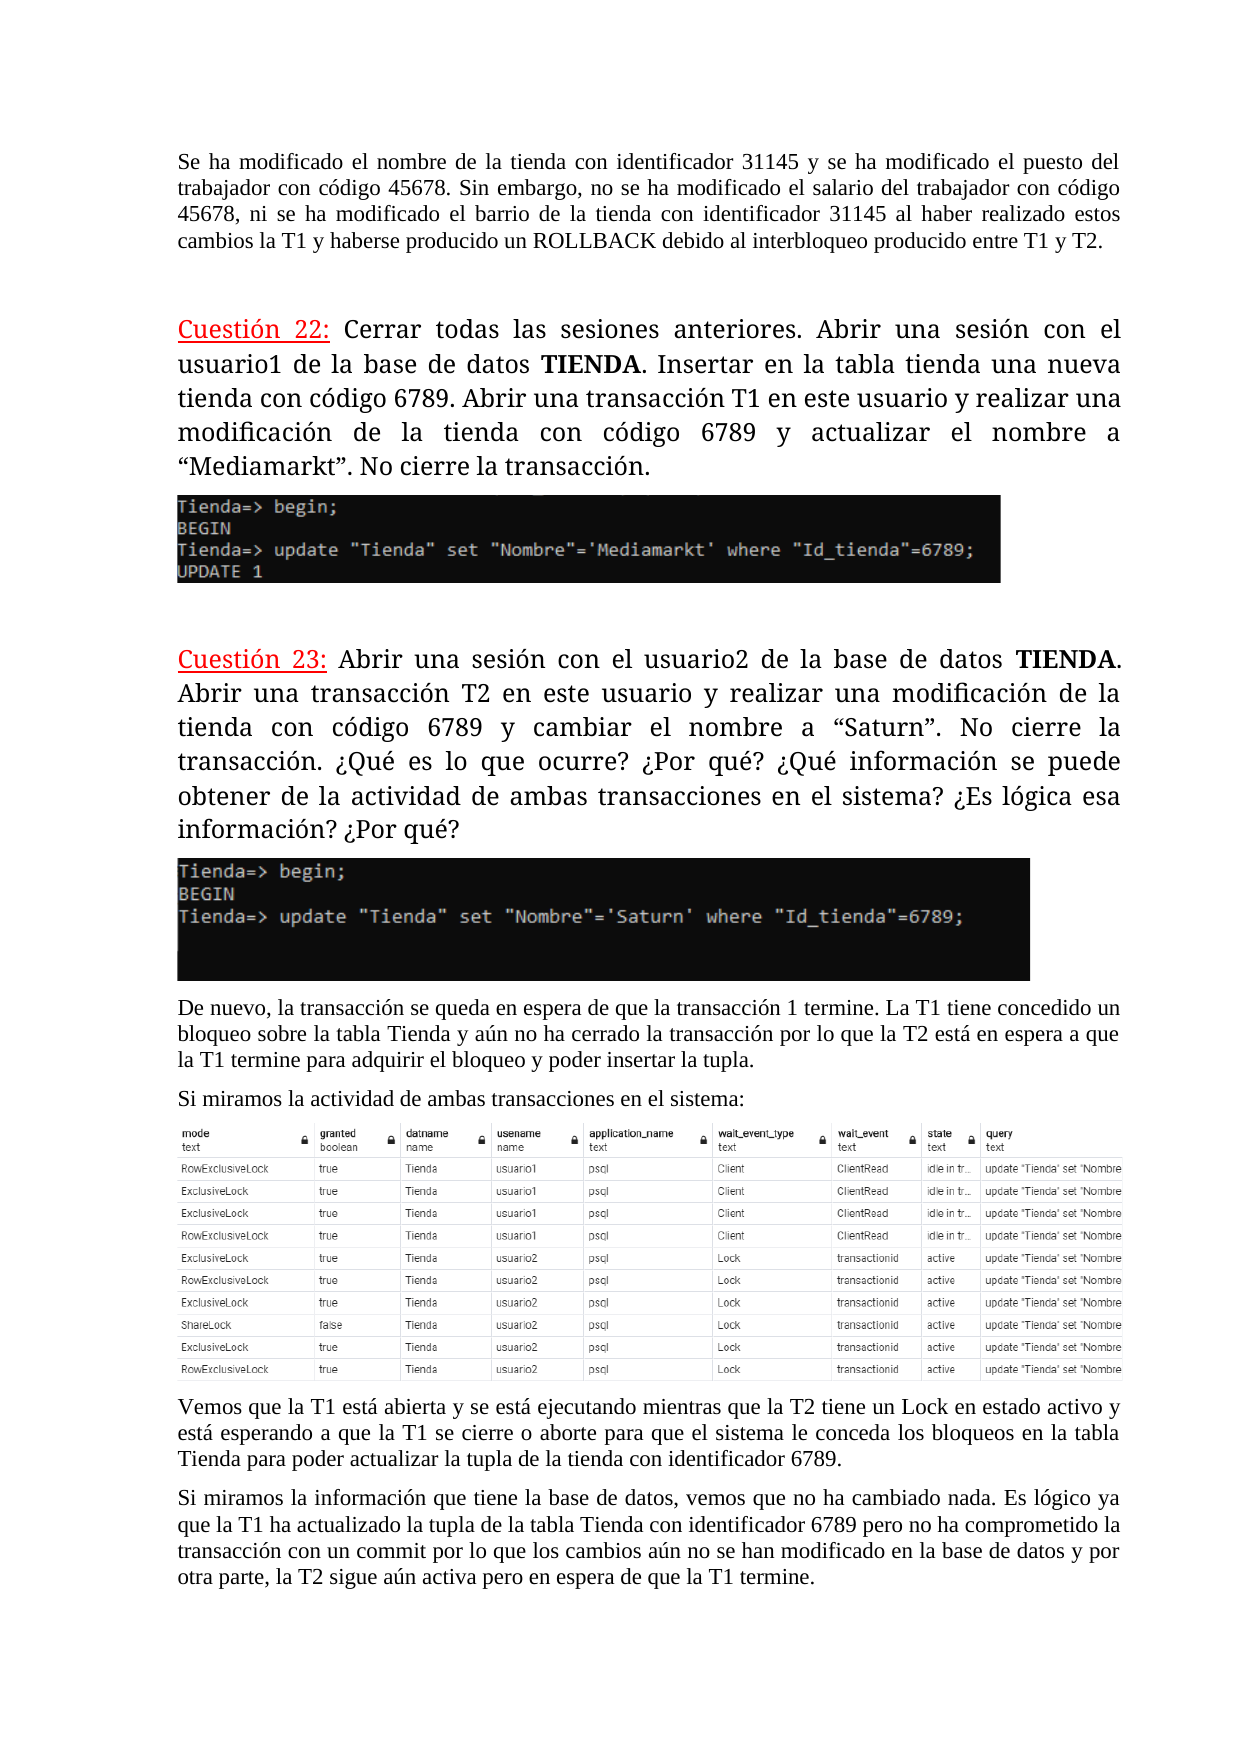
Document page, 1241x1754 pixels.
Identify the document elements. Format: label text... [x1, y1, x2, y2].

picture [177, 1123, 1123, 1381]
picture [177, 858, 1031, 981]
text Vemos que la T1 está abierta y se está ejecutando mientras que la T2 tiene un Lock en estado activo y está esperando a que la T1 se cierre o aborte para que el sistema le conceda los bloqueos en la tabla Tienda para poder actualizar la tupla de la tienda con identificador 6789. [177, 1393, 1122, 1472]
text De nuevo, la transacción se queda en espera de que la transacción 1 termine. La T1 tiene concedido un bloqueo sobre la tabla Tienda y aún no ha cerrado la transacción por lo que la T2 está en espera a que la T1 termine para adquirir el bloqueo y poder insertar la tupla. [177, 993, 1122, 1073]
text Si miramos la información que tiene la base de datos, vemos que no ha cambiado nada. Es lógico ya que la T1 ha actualizado la tupla de la tabla Tienda con identificador 6789 pero no ha comprometido la transacción con un commit por lo que los cambios aún no se han modificado en la base de datos y por otra parte, la T2 sigue aún activa pero en espera de que la T1 termine. [177, 1484, 1122, 1590]
picture [177, 495, 1001, 583]
text Cuestión 23: Abrir una sesión con el usuario2 de la base de datos TIENDA. Abrir una transacción T2 en este usuario y realizar una modificación de la tienda con código 6789 y cambiar el nombre a “Saturn”. No cierre la transacción. ¿Qué es lo que ocurre? ¿Por qué? ¿Qué información se puede obtener de la actividad de ambas transacciones en el sistema? ¿Es lógica esa información? ¿Por qué? [177, 642, 1122, 846]
text Cuestión 22: Cerrar todas las sesiones anteriores. Abrir una sesión con el usuario1 de la base de datos TIENDA. Insertar en la tabla tienda una nueva tienda con código 6789. Abrir una transacción T1 en este usuario y realizar una modificación de la tienda con código 6789 y actualizar el nombre a “Mediamarkt”. No cierre la transacción. [177, 312, 1122, 482]
text Si miramos la actividad de ambas transacciones en el sistema: [177, 1085, 1122, 1111]
text Se ha modificado el nombre de la tienda con identificador 31145 y se ha modificado el puesto del trabajador con código 45678. Sin embargo, no se ha modificado el salario del trabajador con código 45678, ni se ha modificado el barrio de la tienda con identificador 31145 al haber realizado estos cambios la T1 y haberse producido un ROLLBACK debido al interbloqueo producido entre T1 y T2. [177, 148, 1122, 253]
